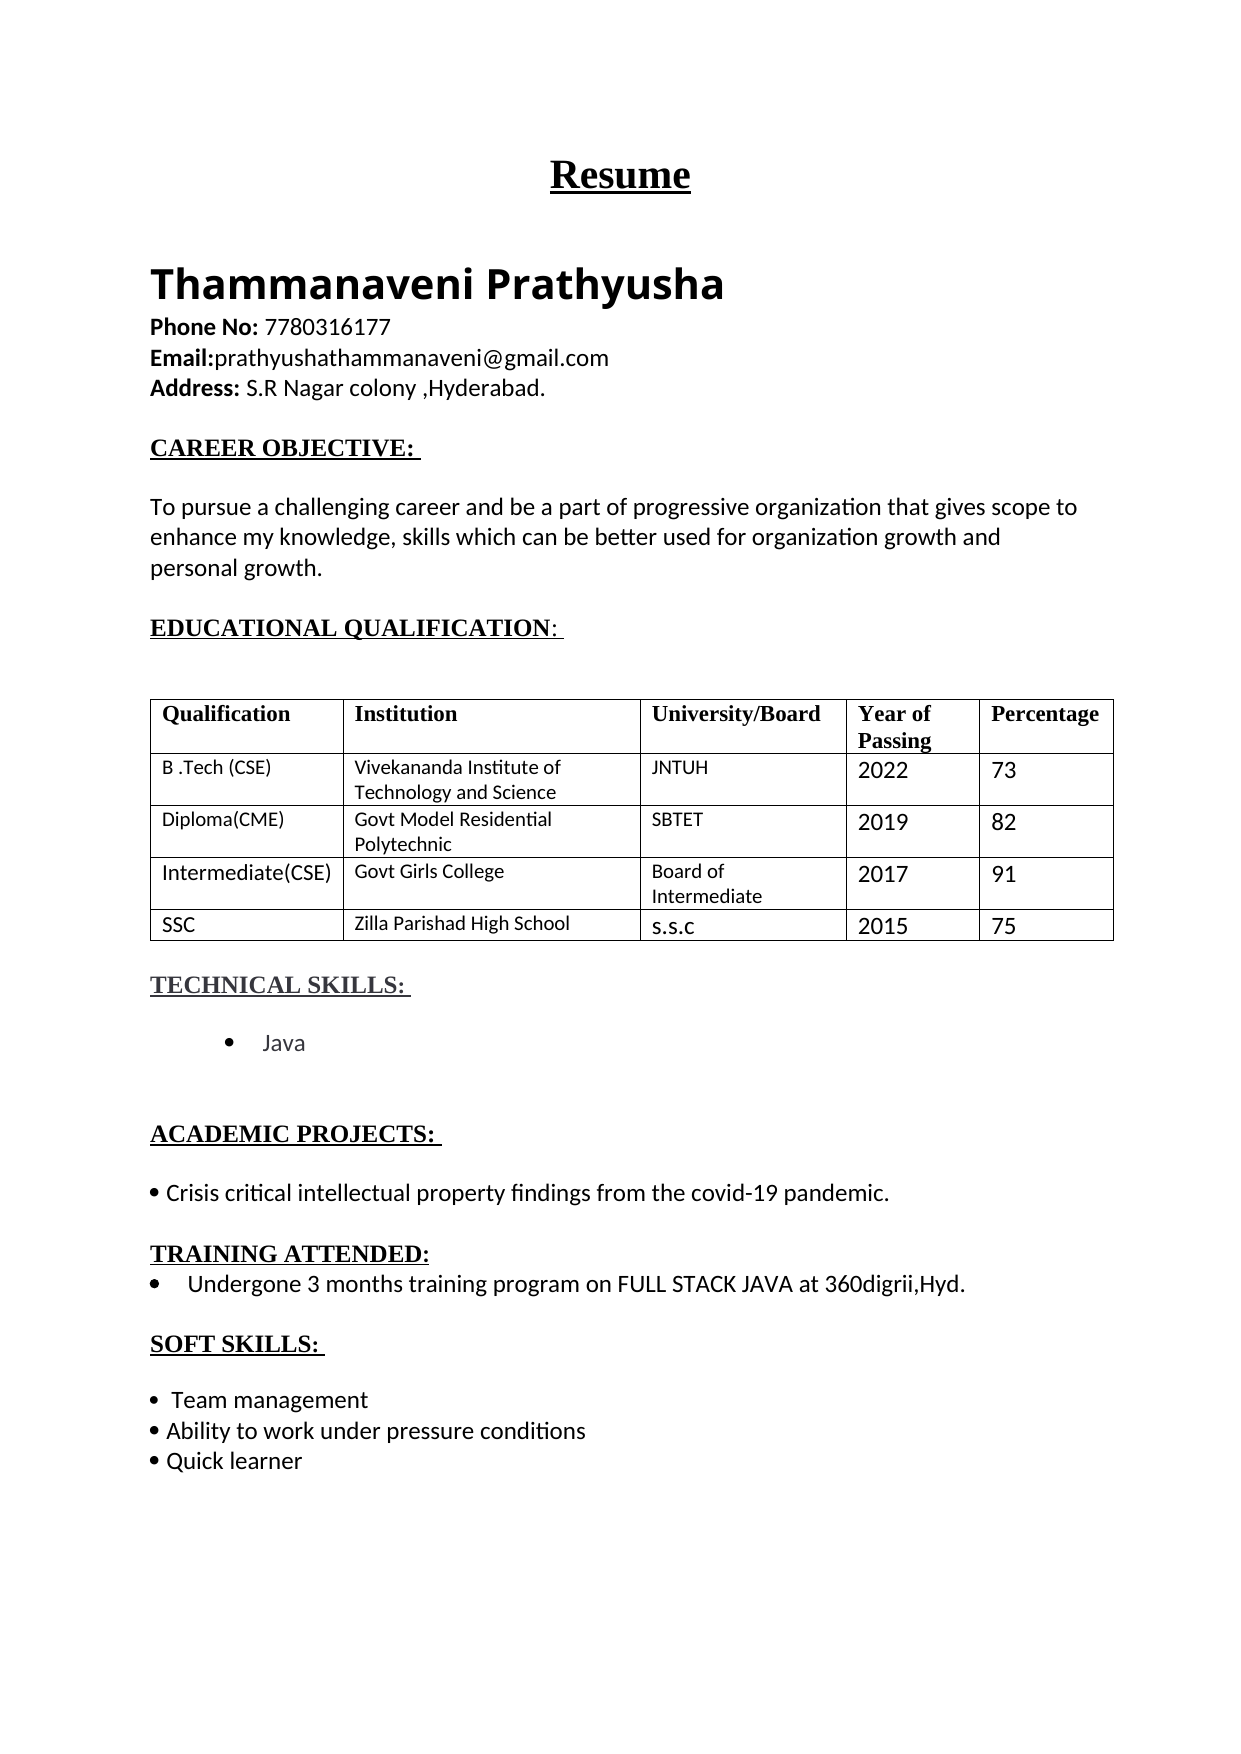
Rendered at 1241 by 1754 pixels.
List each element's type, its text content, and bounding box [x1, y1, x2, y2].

table_header University/Board [641, 700, 846, 753]
text CAREER OBJECTIVE: [150, 433, 1090, 462]
table_cell 2022 [847, 754, 979, 805]
table_cell JNTUH [641, 754, 846, 805]
table_cell Diploma(CME) [151, 806, 343, 857]
table_cell Intermediate(CSE) [151, 858, 343, 909]
table_cell Board of Intermediate [641, 858, 846, 909]
text Thammanaveni Prathyusha [150, 255, 1090, 311]
table_cell 2015 [847, 910, 979, 940]
text EDUCATIONAL QUALIFICATION: [150, 613, 1090, 642]
table_cell 73 [980, 754, 1113, 805]
text enhance my knowledge, skills which can be better used for organization growth and personal growth. [150, 522, 1090, 583]
text TECHNICAL SKILLS: [150, 970, 1090, 999]
list Undergone 3 months training program on FULL STACK JAVA at 360digrii,Hyd. [150, 1268, 1090, 1299]
table_cell Vivekananda Institute of Technology and Science [344, 754, 640, 805]
table_header Institution [344, 700, 640, 753]
text Email:prathyushathammanaveni@gmail.com [150, 342, 1090, 372]
text SOFT SKILLS: [150, 1329, 1090, 1358]
table_cell 91 [980, 858, 1113, 909]
table_cell SBTET [641, 806, 846, 857]
text Crisis critical intellectual property findings from the covid-19 pandemic. [150, 1177, 1090, 1207]
text Phone No: 7780316177 [150, 311, 1090, 342]
table_header Year of Passing [847, 700, 979, 753]
text ACADEMIC PROJECTS: [150, 1119, 1090, 1148]
table_cell B .Tech (CSE) [151, 754, 343, 805]
text Ability to work under pressure conditions [150, 1415, 1090, 1445]
table_header Qualification [151, 700, 343, 753]
table_cell Govt Model Residential Polytechnic [344, 806, 640, 857]
table_cell s.s.c [641, 910, 846, 940]
table_cell Govt Girls College [344, 858, 640, 909]
text Quick learner [150, 1445, 1090, 1476]
table_cell 82 [980, 806, 1113, 857]
table_cell 2019 [847, 806, 979, 857]
text Resume [150, 150, 1090, 198]
table_cell Zilla Parishad High School [344, 910, 640, 940]
list Java [225, 1028, 1090, 1058]
text Team management [150, 1384, 1090, 1415]
text Address: S.R Nagar colony ,Hyderabad. [150, 372, 1090, 403]
table_cell 2017 [847, 858, 979, 909]
text TRAINING ATTENDED: [150, 1238, 1090, 1268]
table_cell 75 [980, 910, 1113, 940]
table_cell SSC [151, 910, 343, 940]
text To pursue a challenging career and be a part of progressive organization that gives scope to [150, 491, 1090, 522]
table_header Percentage [980, 700, 1113, 753]
